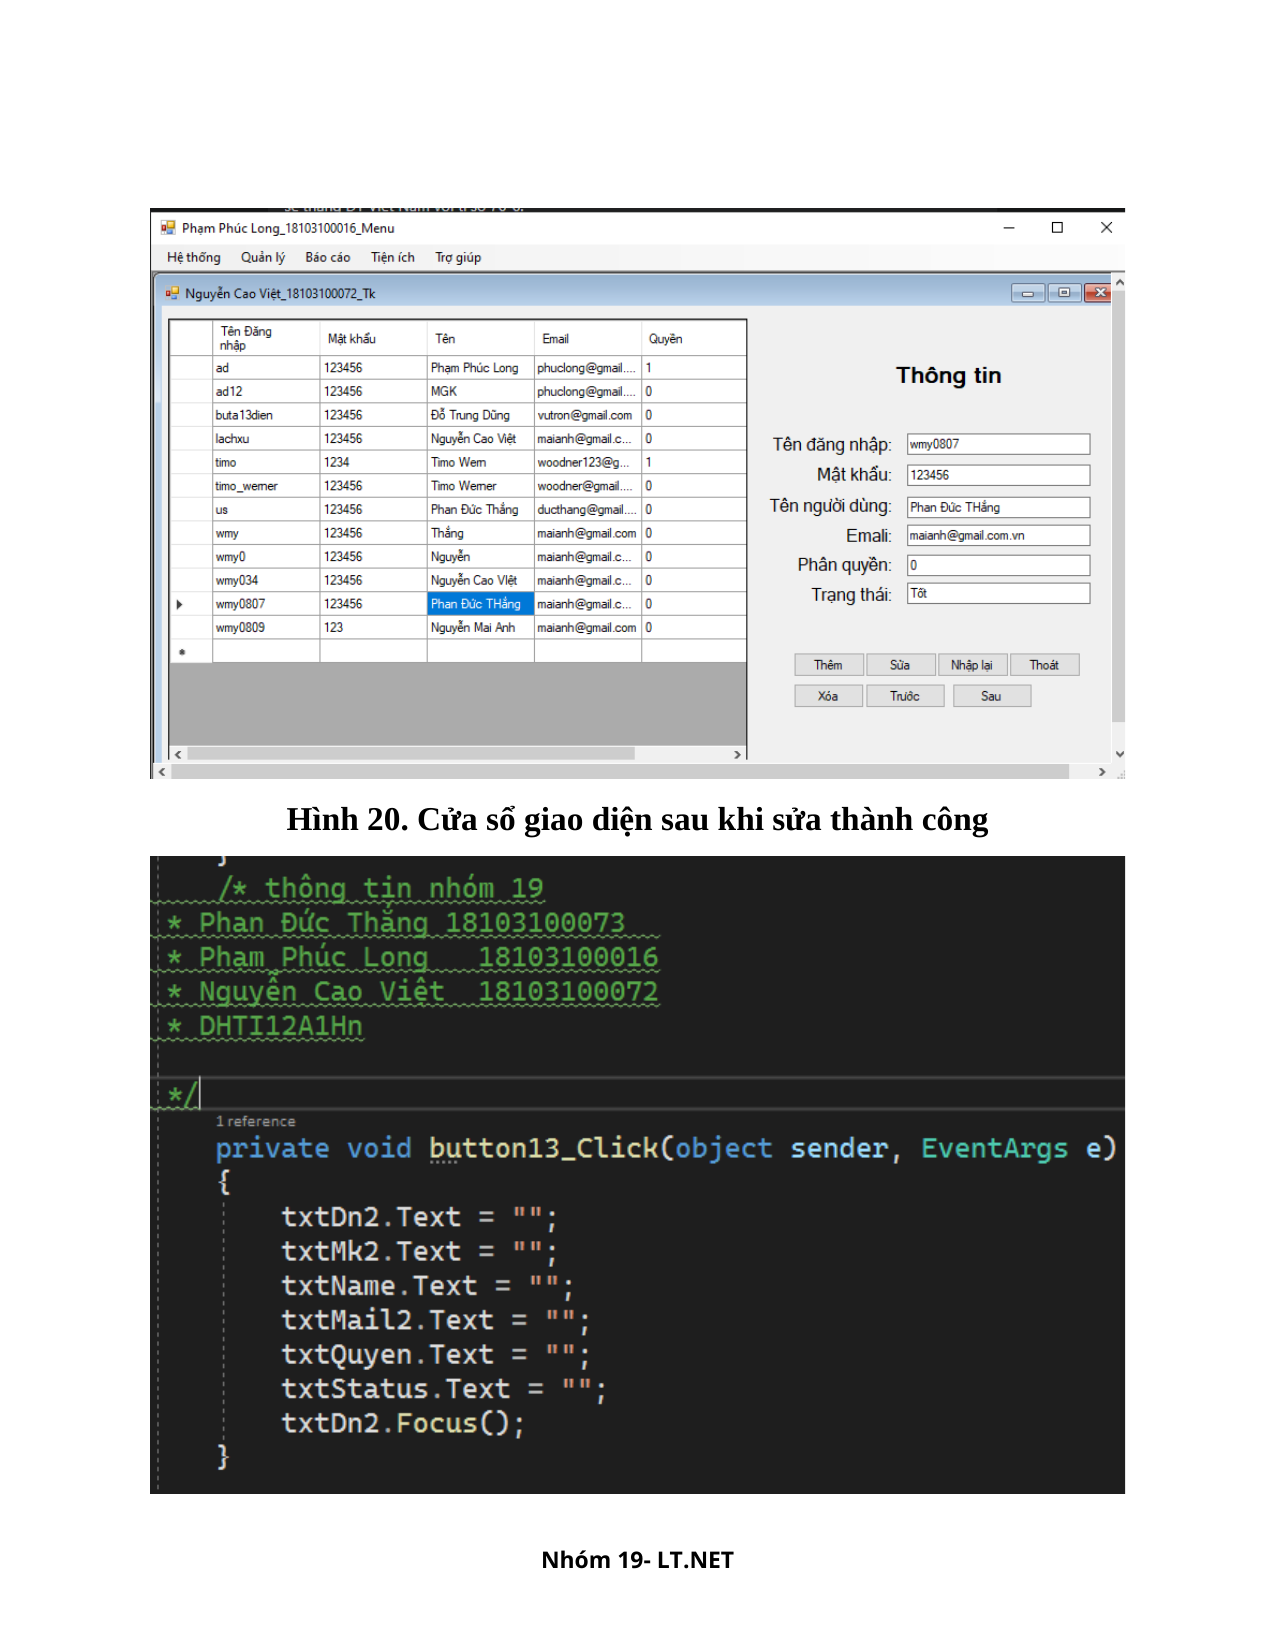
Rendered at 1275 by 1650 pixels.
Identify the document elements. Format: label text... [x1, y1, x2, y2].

picture [150, 856, 1125, 1494]
picture [150, 208, 1125, 779]
text Hình 20. Cửa sổ giao diện sau khi sửa thành công [150, 799, 1125, 837]
